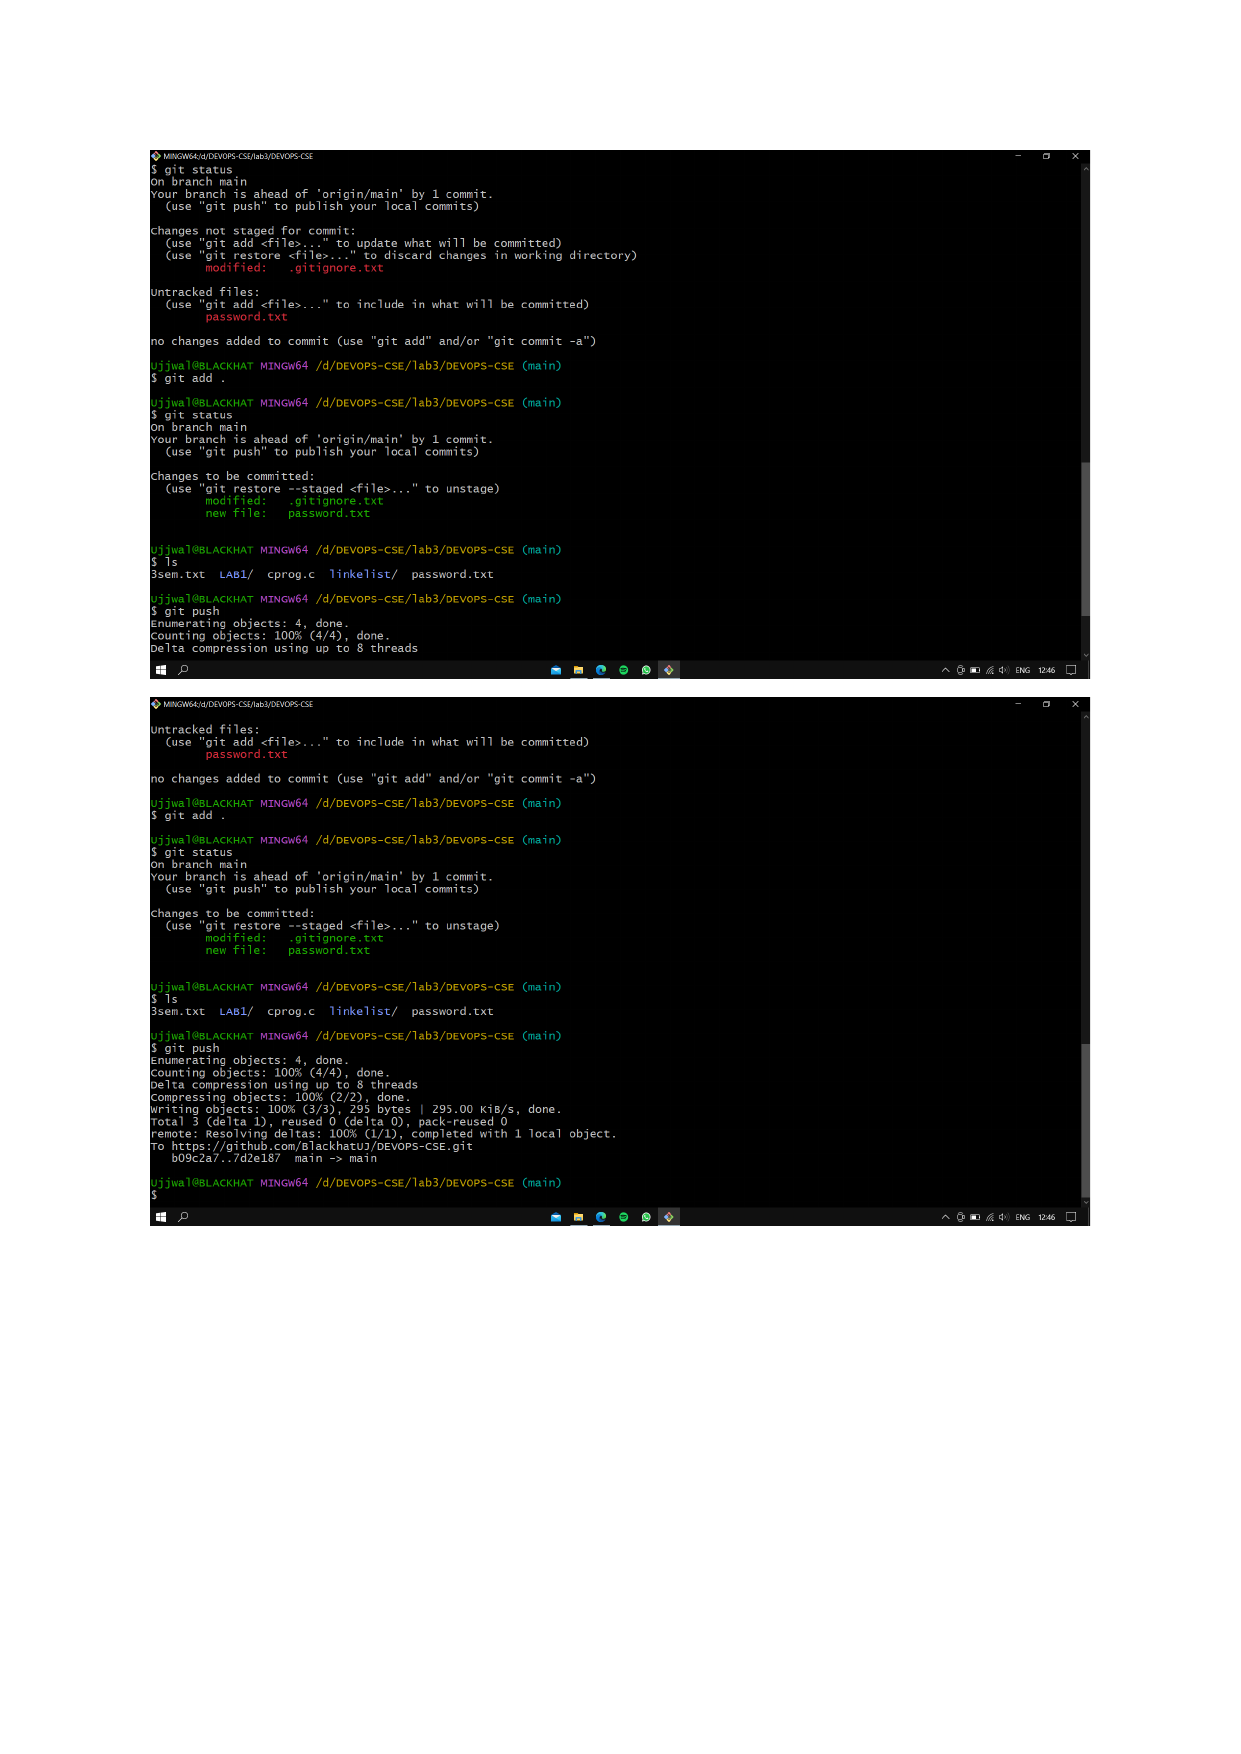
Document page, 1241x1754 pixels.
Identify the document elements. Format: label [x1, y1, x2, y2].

picture [150, 697, 1091, 1226]
picture [150, 150, 1091, 679]
